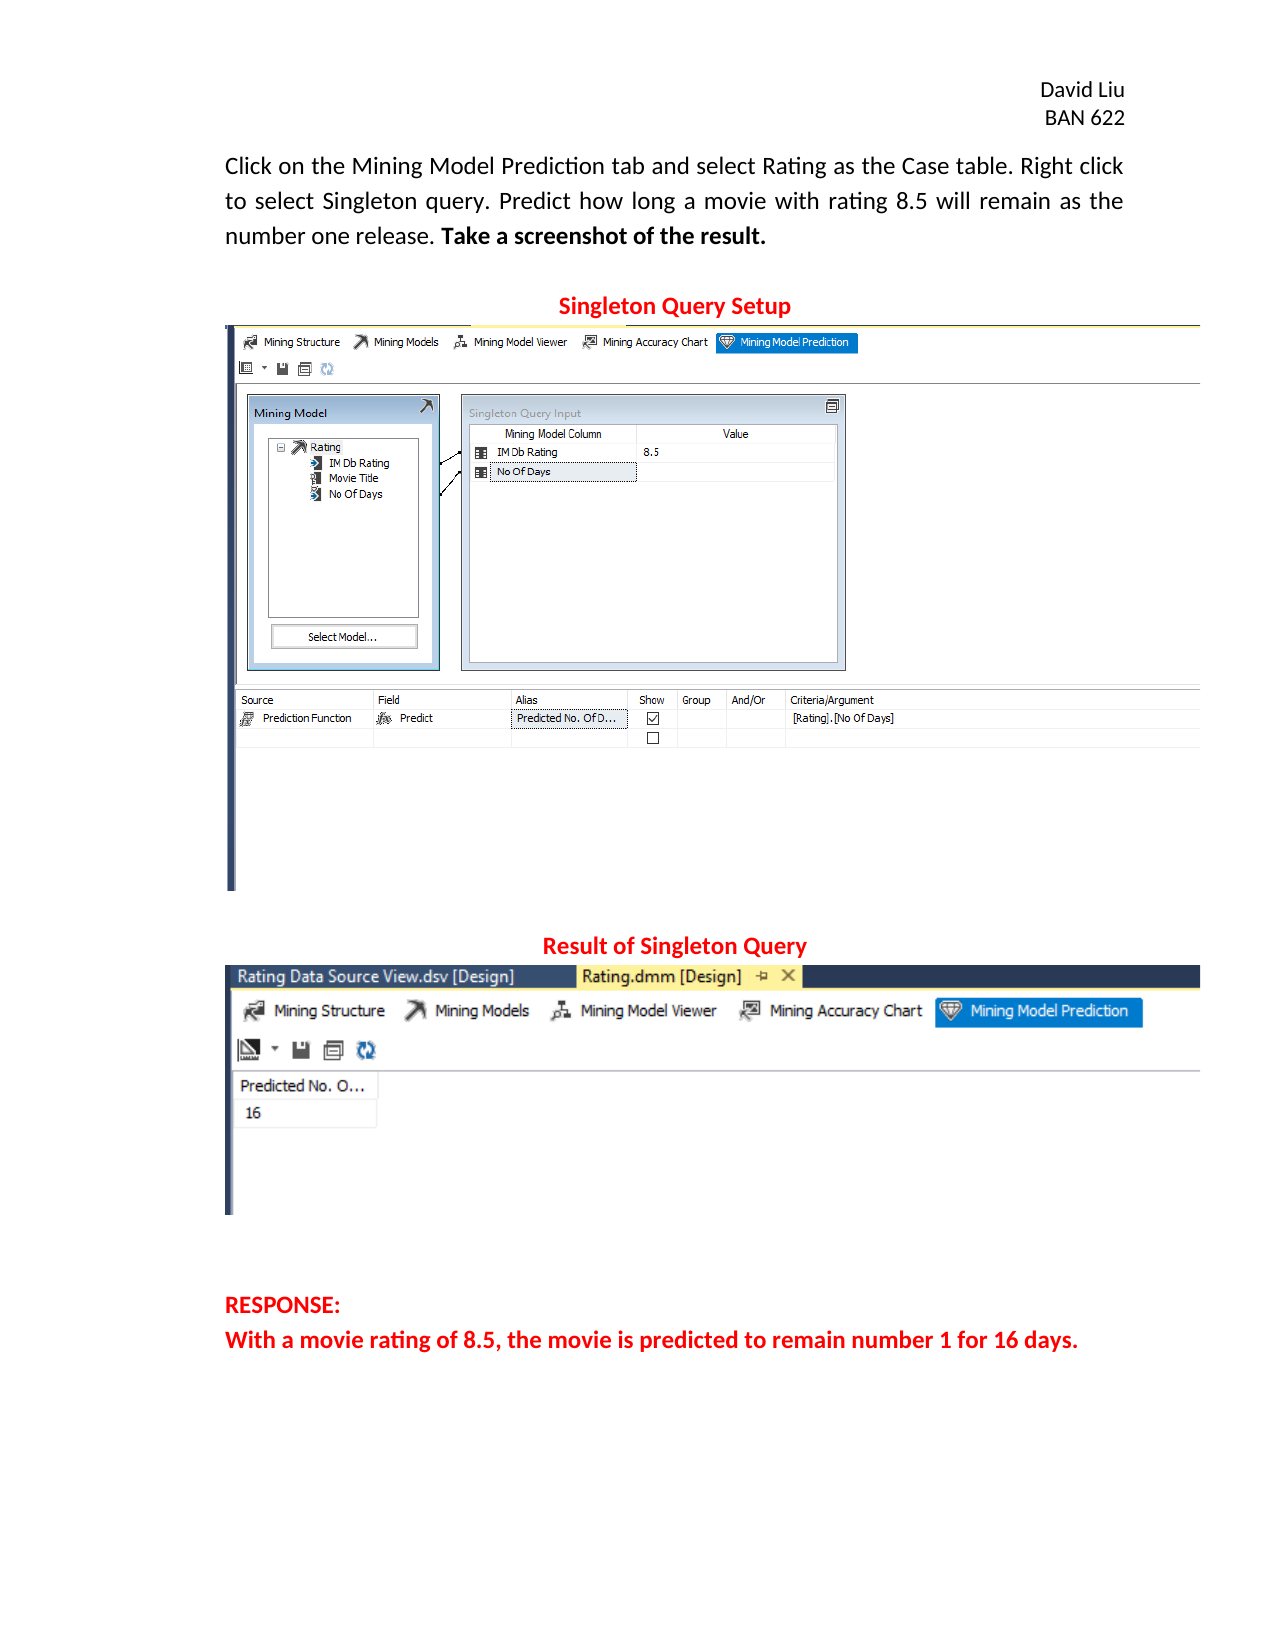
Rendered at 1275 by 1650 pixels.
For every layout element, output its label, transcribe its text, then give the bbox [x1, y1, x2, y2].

list With a movie rating of 8.5, the movie is predicted to remain number 1 for 16 days. [225, 1324, 1125, 1354]
picture [225, 965, 1200, 1215]
list Singleton Query Setup [225, 290, 1125, 321]
list Click on the Mining Model Prediction tab and select Rating as the Case table. Right click to select Singleton query. Predict how long a movie with rating 8.5 will remain as the number one release. Take a screenshot of the result. [225, 150, 1125, 251]
list Result of Singleton Query [225, 930, 1125, 960]
list RESPONSE: [225, 1289, 1125, 1319]
picture [225, 325, 1200, 891]
